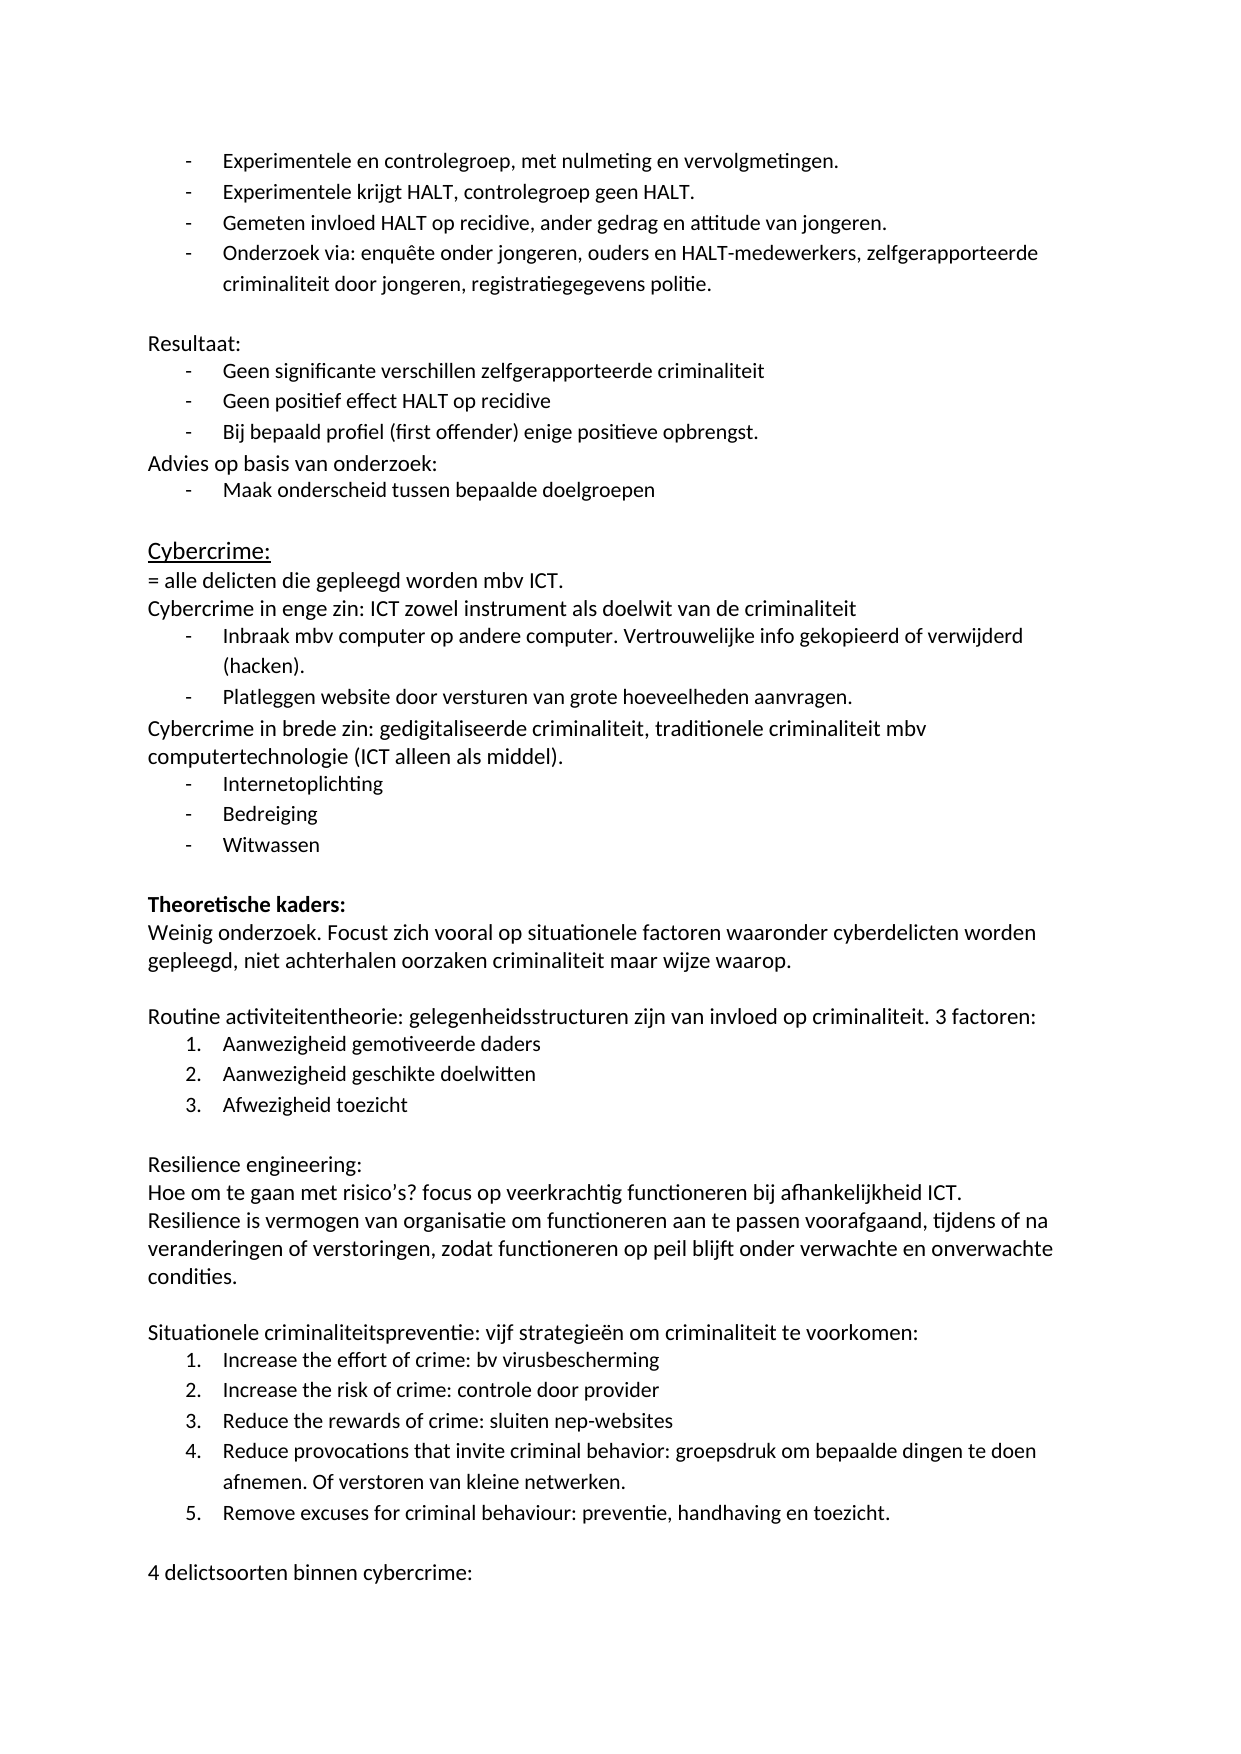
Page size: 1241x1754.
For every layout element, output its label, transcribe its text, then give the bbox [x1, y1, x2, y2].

text Situationele criminaliteitspreventie: vijf strategieën om criminaliteit te voorkomen: [148, 1318, 1093, 1346]
text = alle delicten die gepleegd worden mbv ICT. [148, 566, 1093, 594]
list Onderzoek via: enquête onder jongeren, ouders en HALT-medewerkers, zelfgerapporteerde criminaliteit door jongeren, registratiegegevens politie. [185, 239, 1093, 297]
list Witwassen [185, 831, 1093, 858]
list Bij bepaald profiel (first offender) enige positieve opbrengst. [185, 418, 1093, 445]
text Routine activiteitentheorie: gelegenheidsstructuren zijn van invloed op criminaliteit. 3 factoren: [148, 1002, 1093, 1030]
list Remove excuses for criminal behaviour: preventie, handhaving en toezicht. [185, 1499, 1093, 1526]
text Resilience is vermogen van organisatie om functioneren aan te passen voorafgaand, tijdens of na veranderingen of verstoringen, zodat functioneren op peil blijft onder verwachte en onverwachte condities. [148, 1206, 1093, 1290]
list Experimentele krijgt HALT, controlegroep geen HALT. [185, 178, 1093, 205]
list Increase the risk of crime: controle door provider [185, 1376, 1093, 1403]
list Platleggen website door versturen van grote hoeveelheden aanvragen. [185, 683, 1093, 710]
list Aanwezigheid geschikte doelwitten [185, 1060, 1093, 1087]
text Cybercrime: [148, 535, 1093, 566]
text Resultaat: [148, 329, 1093, 357]
text Theoretische kaders: [148, 890, 1093, 918]
list Inbraak mbv computer op andere computer. Vertrouwelijke info gekopieerd of verwijderd (hacken). [185, 622, 1093, 679]
list Reduce the rewards of crime: sluiten nep-websites [185, 1407, 1093, 1434]
list Geen positief effect HALT op recidive [185, 387, 1093, 414]
text Cybercrime in brede zin: gedigitaliseerde criminaliteit, traditionele criminaliteit mbv computertechnologie (ICT alleen als middel). [148, 714, 1093, 770]
text Resilience engineering: [148, 1150, 1093, 1178]
list Experimentele en controlegroep, met nulmeting en vervolgmetingen. [185, 148, 1093, 174]
list Increase the effort of crime: bv virusbescherming [185, 1346, 1093, 1372]
list Gemeten invloed HALT op recidive, ander gedrag en attitude van jongeren. [185, 209, 1093, 236]
list Afwezigheid toezicht [185, 1091, 1093, 1118]
text Cybercrime in enge zin: ICT zowel instrument als doelwit van de criminaliteit [148, 594, 1093, 622]
list Aanwezigheid gemotiveerde daders [185, 1030, 1093, 1056]
text 4 delictsoorten binnen cybercrime: [148, 1558, 1093, 1586]
list Bedreiging [185, 800, 1093, 827]
list Internetoplichting [185, 770, 1093, 796]
list Reduce provocations that invite criminal behavior: groepsdruk om bepaalde dingen te doen afnemen. Of verstoren van kleine netwerken. [185, 1438, 1093, 1495]
list Maak onderscheid tussen bepaalde doelgroepen [185, 477, 1093, 503]
list Geen significante verschillen zelfgerapporteerde criminaliteit [185, 357, 1093, 383]
text Weinig onderzoek. Focust zich vooral op situationele factoren waaronder cyberdelicten worden gepleegd, niet achterhalen oorzaken criminaliteit maar wijze waarop. [148, 918, 1093, 974]
text Advies op basis van onderzoek: [148, 449, 1093, 477]
text Hoe om te gaan met risico’s? focus op veerkrachtig functioneren bij afhankelijkheid ICT. [148, 1178, 1093, 1206]
